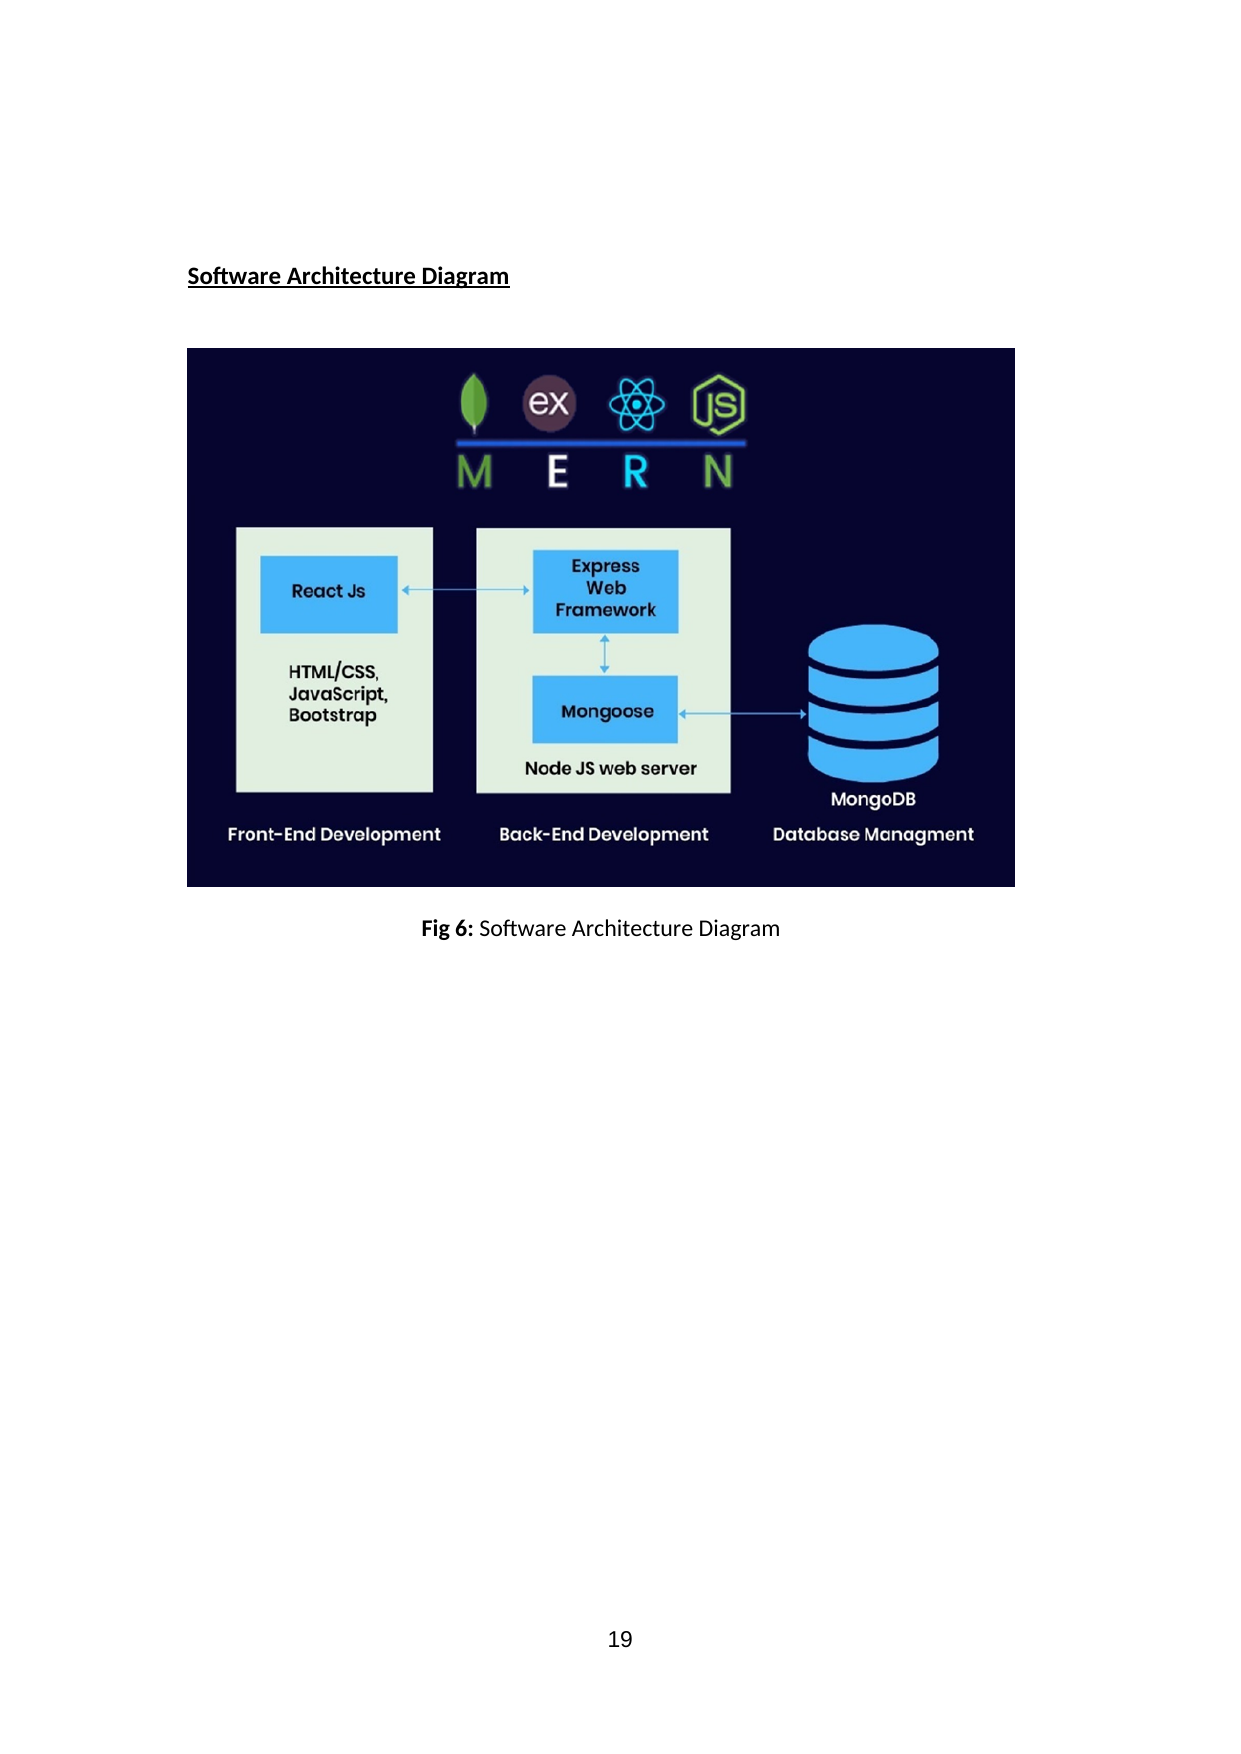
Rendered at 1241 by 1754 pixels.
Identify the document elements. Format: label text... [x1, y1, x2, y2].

text Fig 6: Software Architecture Diagram [187, 913, 1015, 942]
picture [185, 346, 1015, 888]
subtitle Software Architecture Diagram [187, 260, 1053, 291]
